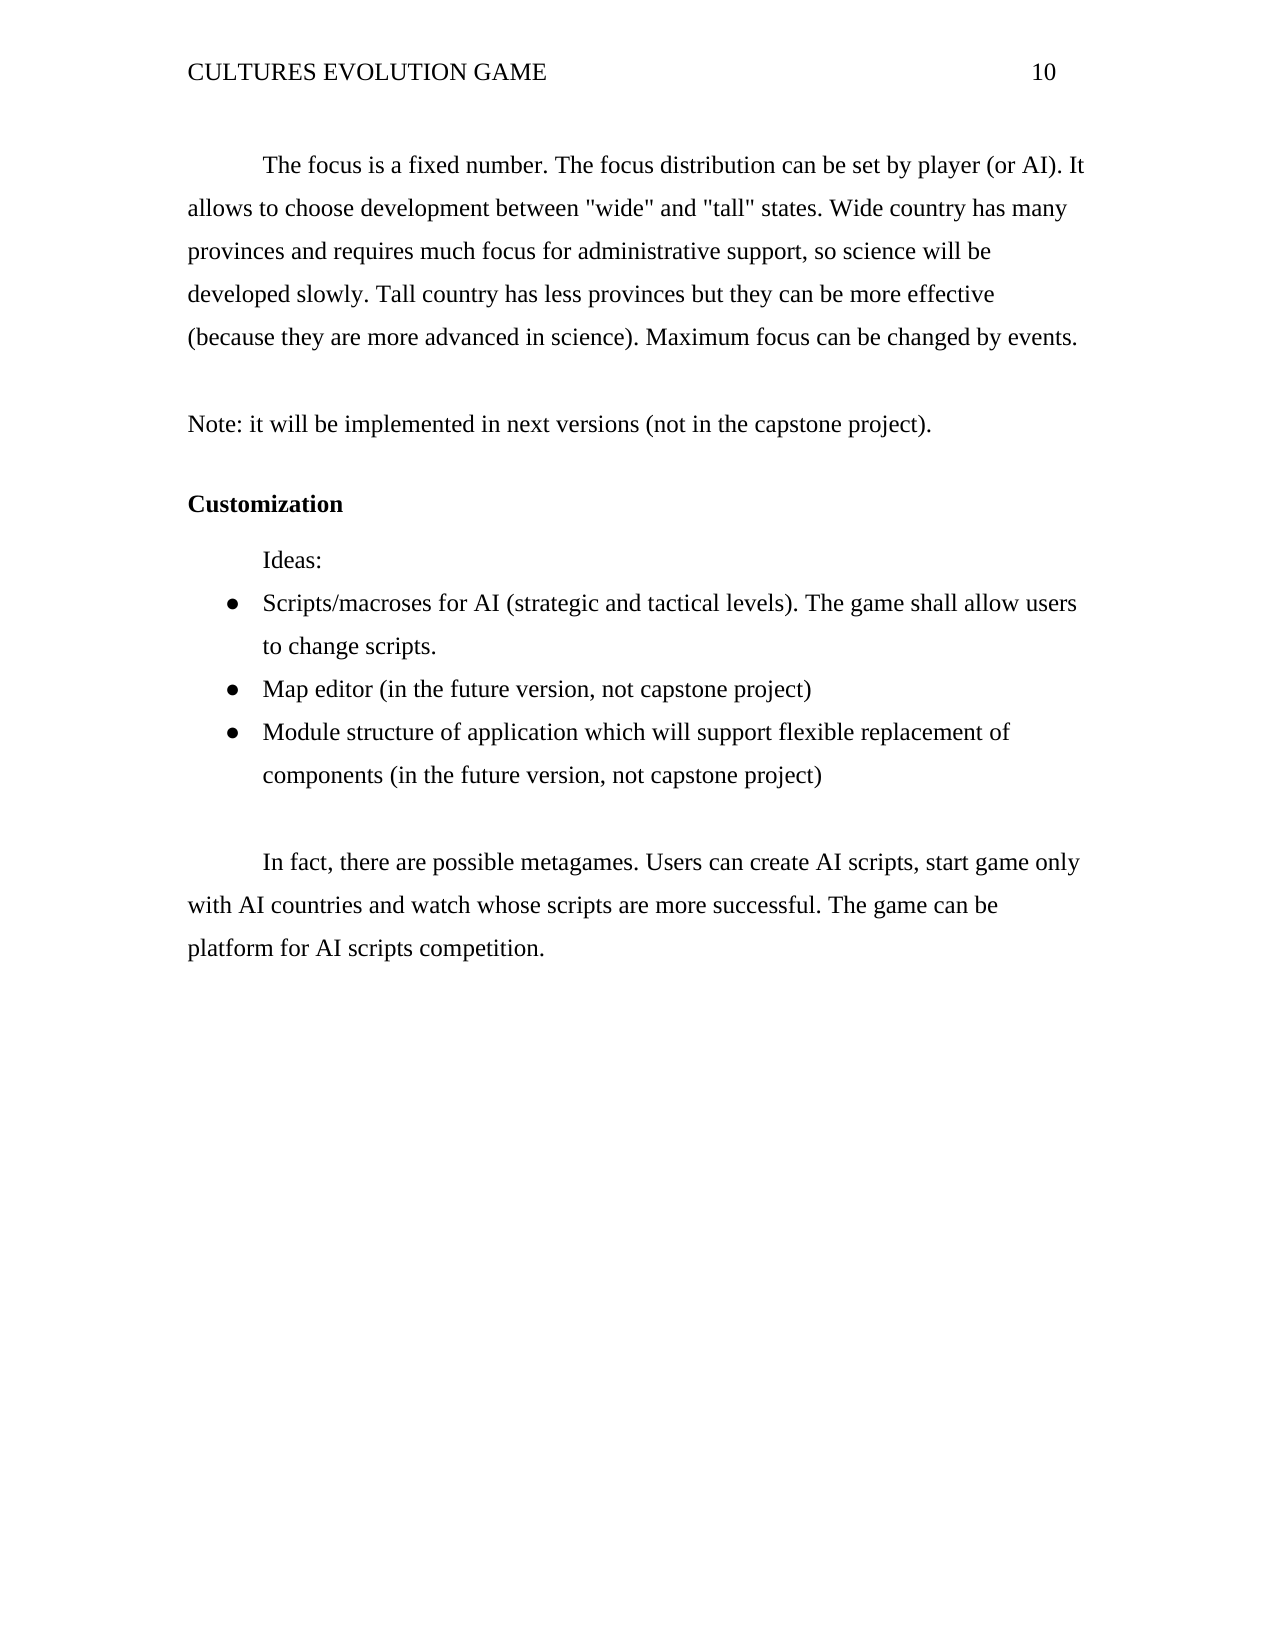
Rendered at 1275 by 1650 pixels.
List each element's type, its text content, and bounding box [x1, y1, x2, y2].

subtitle Customization [187, 489, 1087, 518]
text The focus is a fixed number. The focus distribution can be set by player (or AI). It allows to choose development between "wide" and "tall" states. Wide country has many provinces and requires much focus for administrative support, so science will be developed slowly. Tall country has less provinces but they can be more effective (because they are more advanced in science). Maximum focus can be changed by events. [187, 150, 1087, 351]
text Note: it will be implemented in next versions (not in the capstone project). [187, 409, 1087, 437]
text Ideas: [187, 545, 1087, 574]
list Scripts/macroses for AI (strategic and tactical levels). The game shall allow users to change scripts. [225, 588, 1087, 660]
list Map editor (in the future version, not capstone project) [225, 674, 1087, 703]
text In fact, there are possible metagames. Users can create AI scripts, start game only with AI countries and watch whose scripts are more successful. The game can be platform for AI scripts competition. [187, 847, 1087, 962]
list Module structure of application which will support flexible replacement of components (in the future version, not capstone project) [225, 717, 1087, 789]
